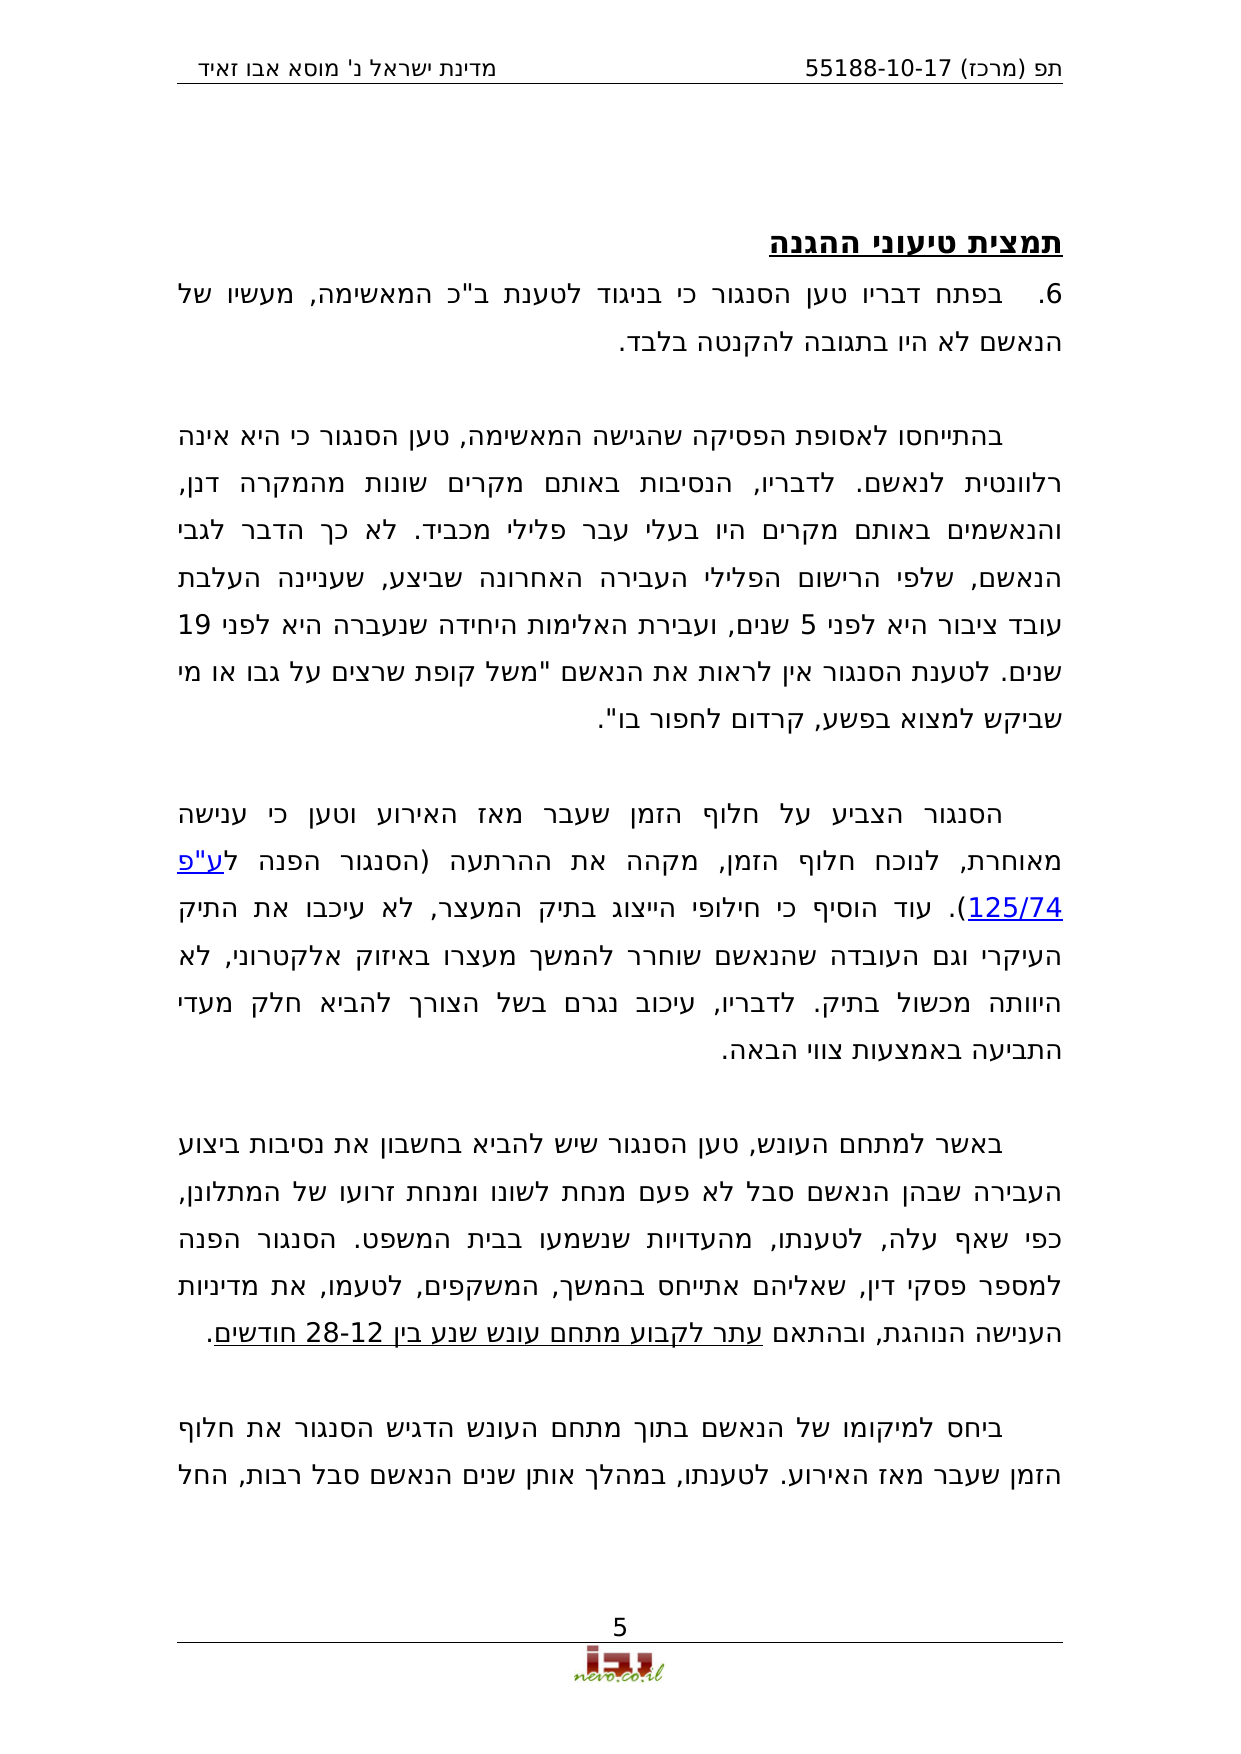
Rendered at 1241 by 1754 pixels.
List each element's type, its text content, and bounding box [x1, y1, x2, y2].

text בהתייחסו לאסופת הפסיקה שהגישה המאשימה, טען הסנגור כי היא אינה רלוונטית לנאשם. לדבריו, הנסיבות באותם מקרים שונות מהמקרה דנן, והנאשמים באותם מקרים היו בעלי עבר פלילי מכביד. לא כך הדבר לגבי הנאשם, שלפי הרישום הפלילי העבירה האחרונה שביצע, שעניינה העלבת עובד ציבור היא לפני 5 שנים, ועבירת האלימות היחידה שנעברה היא לפני 19 שנים. לטענת הסנגור אין לראות את הנאשם "משל קופת שרצים על גבו או מי שביקש למצוא בפשע, קרדום לחפור בו". [177, 420, 1063, 735]
text 6. בפתח דבריו טען הסנגור כי בניגוד לטענת ב"כ המאשימה, מעשיו של הנאשם לא היו בתגובה להקנטה בלבד. [177, 278, 1063, 357]
picture [574, 1645, 666, 1683]
text הסנגור הצביע על חלוף הזמן שעבר מאז האירוע וטען כי ענישה מאוחרת, לנוכח חלוף הזמן, מקהה את ההרתעה (הסנגור הפנה לע"פ 125/74). עוד הוסיף כי חילופי הייצוג בתיק המעצר, לא עיכבו את התיק העיקרי וגם העובדה שהנאשם שוחרר להמשך מעצרו באיזוק אלקטרוני, לא היוותה מכשול בתיק. לדבריו, עיכוב נגרם בשל הצורך להביא חלק מעדי התביעה באמצעות צווי הבאה. [177, 798, 1063, 1066]
text באשר למתחם העונש, טען הסנגור שיש להביא בחשבון את נסיבות ביצוע העבירה שבהן הנאשם סבל לא פעם מנחת לשונו ומנחת זרועו של המתלונן, כפי שאף עלה, לטענתו, מהעדויות שנשמעו בבית המשפט. הסנגור הפנה למספר פסקי דין, שאליהם אתייחס בהמשך, המשקפים, לטעמו, את מדיניות הענישה הנוהגת, ובהתאם עתר לקבוע מתחם עונש שנע בין 28-12 חודשים. [177, 1128, 1063, 1349]
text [177, 1412, 1063, 1491]
text תמצית טיעוני ההגנה [177, 224, 1063, 260]
